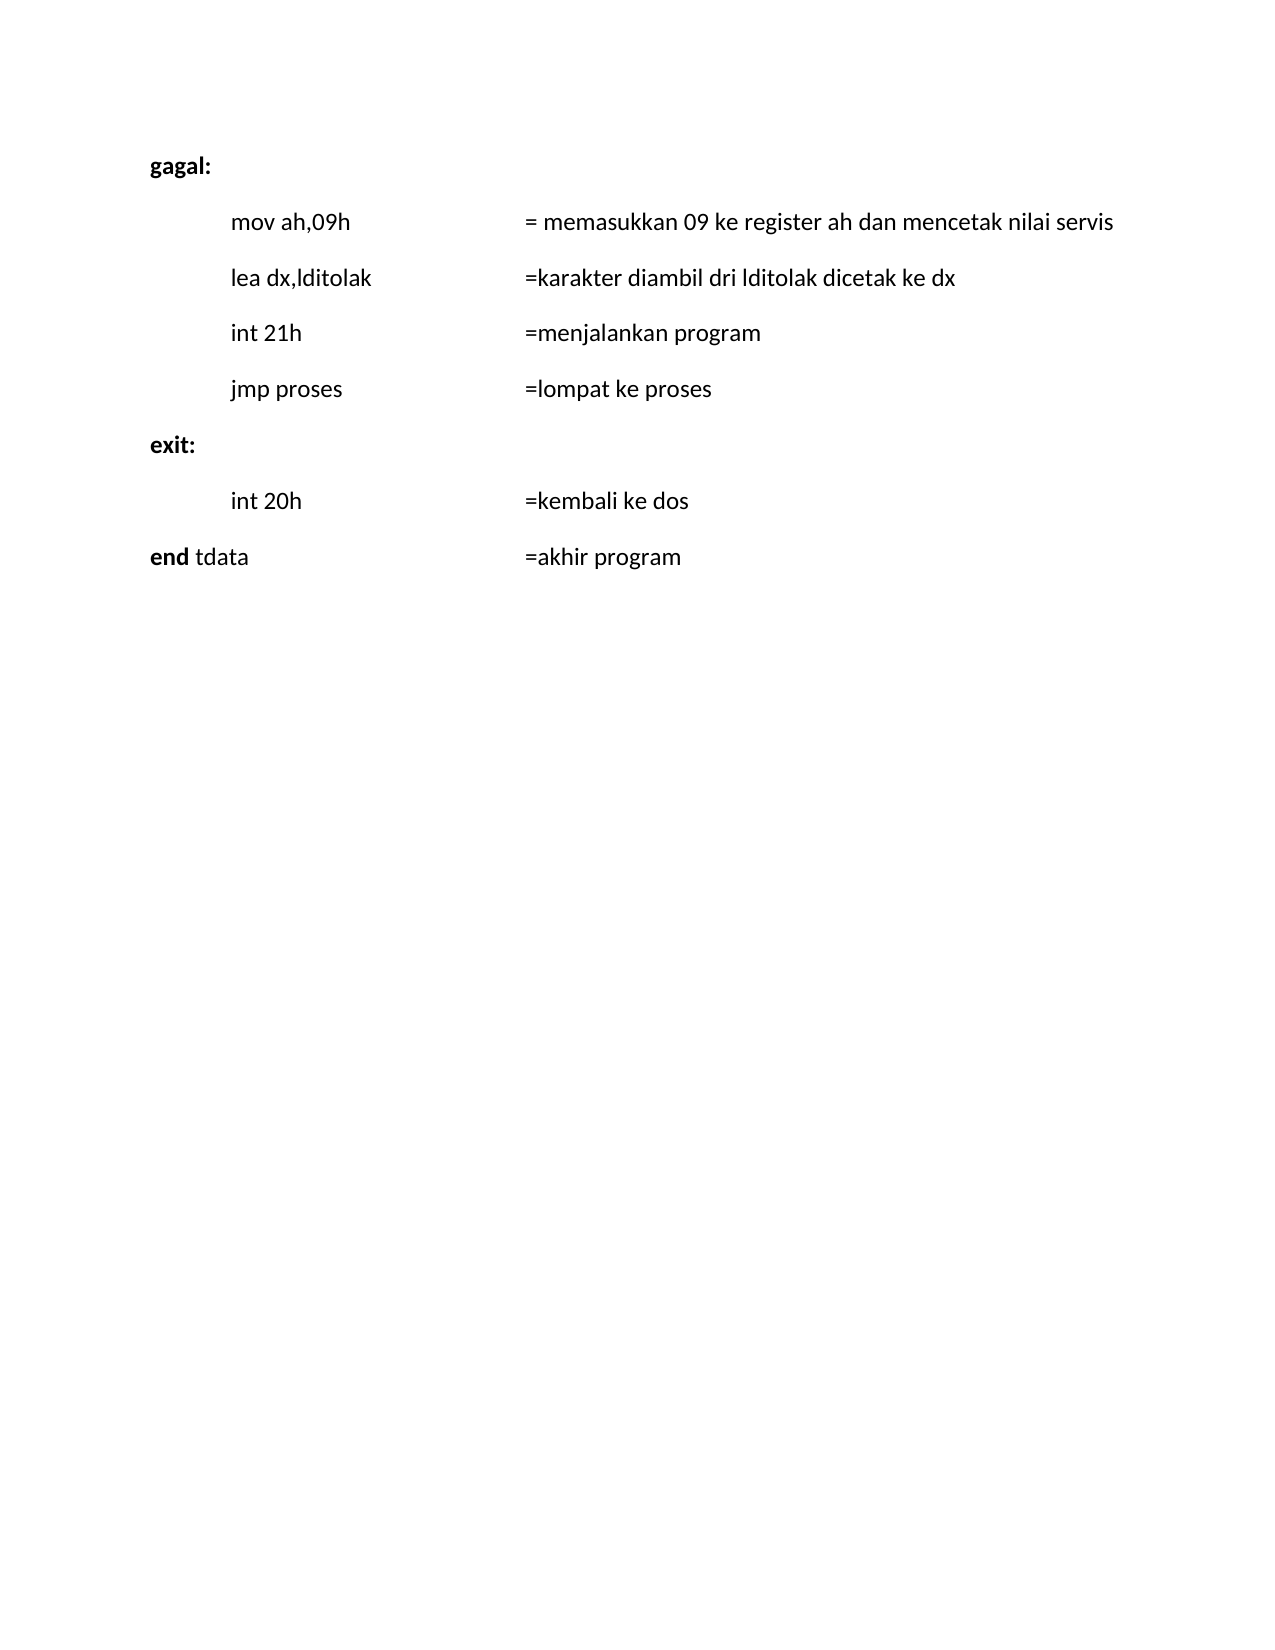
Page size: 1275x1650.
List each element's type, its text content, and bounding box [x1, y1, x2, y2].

text mov ah,09h = memasukkan 09 ke register ah dan mencetak nilai servis [150, 206, 1125, 236]
text exit: [150, 429, 1125, 460]
text gagal: [150, 150, 1125, 181]
text int 20h =kembali ke dos [150, 485, 1125, 516]
text jmp proses =lompat ke proses [150, 373, 1125, 404]
text int 21h =menjalankan program [150, 317, 1125, 348]
text end tdata =akhir program [150, 541, 1125, 571]
text lea dx,lditolak =karakter diambil dri lditolak dicetak ke dx [150, 262, 1125, 292]
